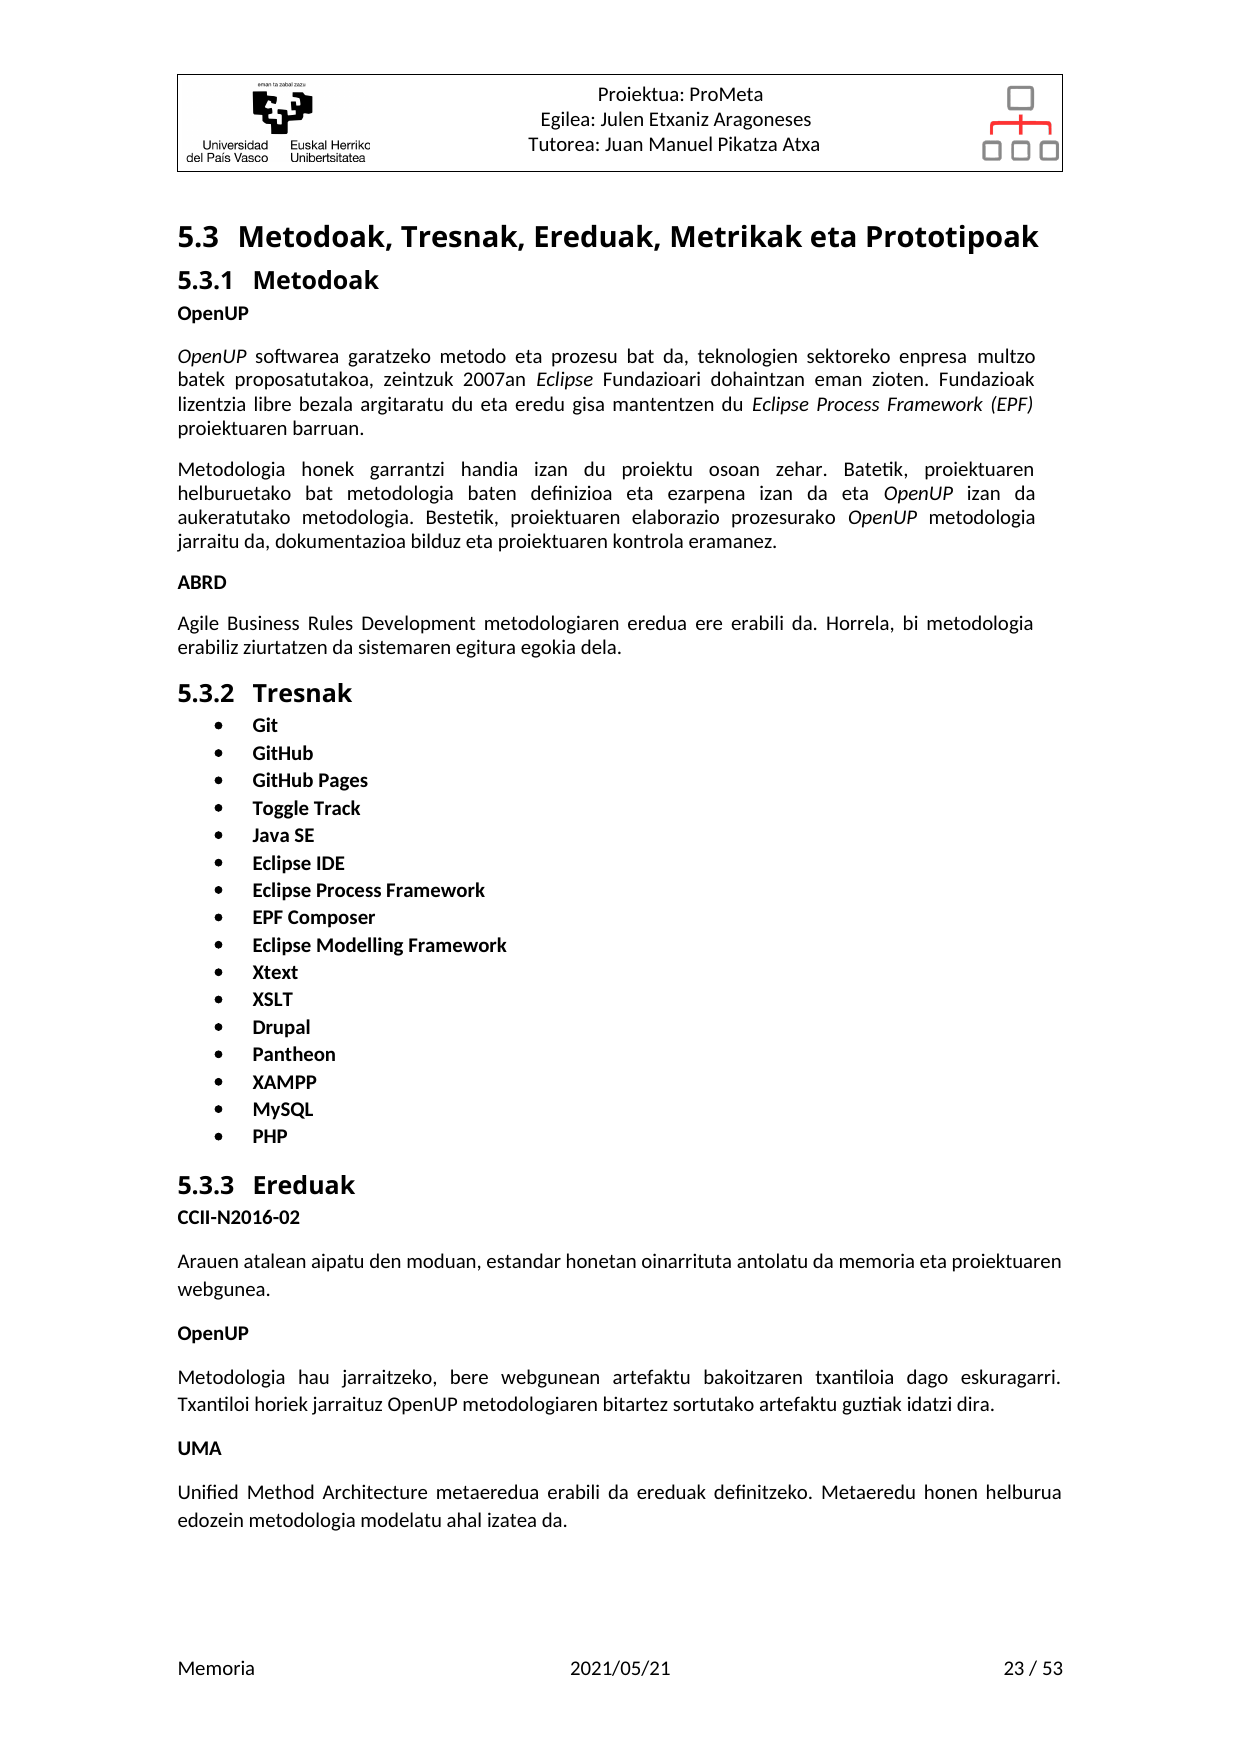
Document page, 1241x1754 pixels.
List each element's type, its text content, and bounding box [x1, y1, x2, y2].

list Xtext [215, 959, 1063, 985]
list XAMPP [215, 1069, 1063, 1094]
subtitle Metodoak, Tresnak, Ereduak, Metrikak eta Prototipoak [177, 216, 1063, 256]
text Unified Method Architecture metaeredua erabili da ereduak definitzeko. Metaeredu honen helburua edozein metodologia modelatu ahal izatea da. [177, 1479, 1063, 1532]
list XSLT [215, 987, 1063, 1012]
list Eclipse IDE [215, 850, 1063, 875]
picture [978, 80, 1060, 162]
text Metodologia hau jarraitzeko, bere webgunean artefaktu bakoitzaren txantiloia dago eskuragarri. Txantiloi horiek jarraituz OpenUP metodologiaren bitartez sortutako artefaktu guztiak idatzi dira. [177, 1364, 1063, 1417]
subtitle Ereduak [177, 1168, 1063, 1202]
list PHP [215, 1124, 1063, 1149]
list GitHub Pages [215, 767, 1063, 793]
text OpenUP softwarea garatzeko metodo eta prozesu bat da, teknologien sektoreko enpresa multzo batek proposatutakoa, zeintzuk 2007an Eclipse Fundazioari dohaintzan eman zioten. Fundazioak lizentzia libre bezala argitaratu du eta eredu gisa mantentzen du Eclipse Process Framework (EPF) proiektuaren barruan. [177, 344, 1036, 440]
list Eclipse Process Framework [215, 877, 1063, 902]
text CCII-N2016-02 [177, 1204, 1063, 1230]
picture [182, 80, 370, 162]
text OpenUP [177, 1320, 1063, 1345]
list EPF Composer [215, 904, 1063, 930]
list GitHub [215, 740, 1063, 766]
list MySQL [215, 1096, 1063, 1122]
text ABRD [177, 570, 1036, 594]
subtitle Tresnak [177, 676, 1063, 710]
list Git [215, 713, 1063, 738]
text Arauen atalean aipatu den moduan, estandar honetan oinarrituta antolatu da memoria eta proiektuaren webgunea. [177, 1248, 1063, 1301]
text Agile Business Rules Development metodologiaren eredua ere erabili da. Horrela, bi metodologia erabiliz ziurtatzen da sistemaren egitura egokia dela. [177, 611, 1036, 659]
subtitle Metodoak [177, 263, 1063, 297]
text Metodologia honek garrantzi handia izan du proiektu osoan zehar. Batetik, proiektuaren helburuetako bat metodologia baten definizioa eta ezarpena izan da eta OpenUP izan da aukeratutako metodologia. Bestetik, proiektuaren elaborazio prozesurako OpenUP metodologia jarraitu da, dokumentazioa bilduz eta proiektuaren kontrola eramanez. [177, 457, 1036, 554]
list Toggle Track [215, 795, 1063, 820]
text OpenUP [177, 300, 1063, 325]
list Java SE [215, 822, 1063, 848]
list Eclipse Modelling Framework [215, 932, 1063, 957]
list Drupal [215, 1014, 1063, 1039]
text UMA [177, 1436, 1063, 1461]
list Pantheon [215, 1041, 1063, 1067]
